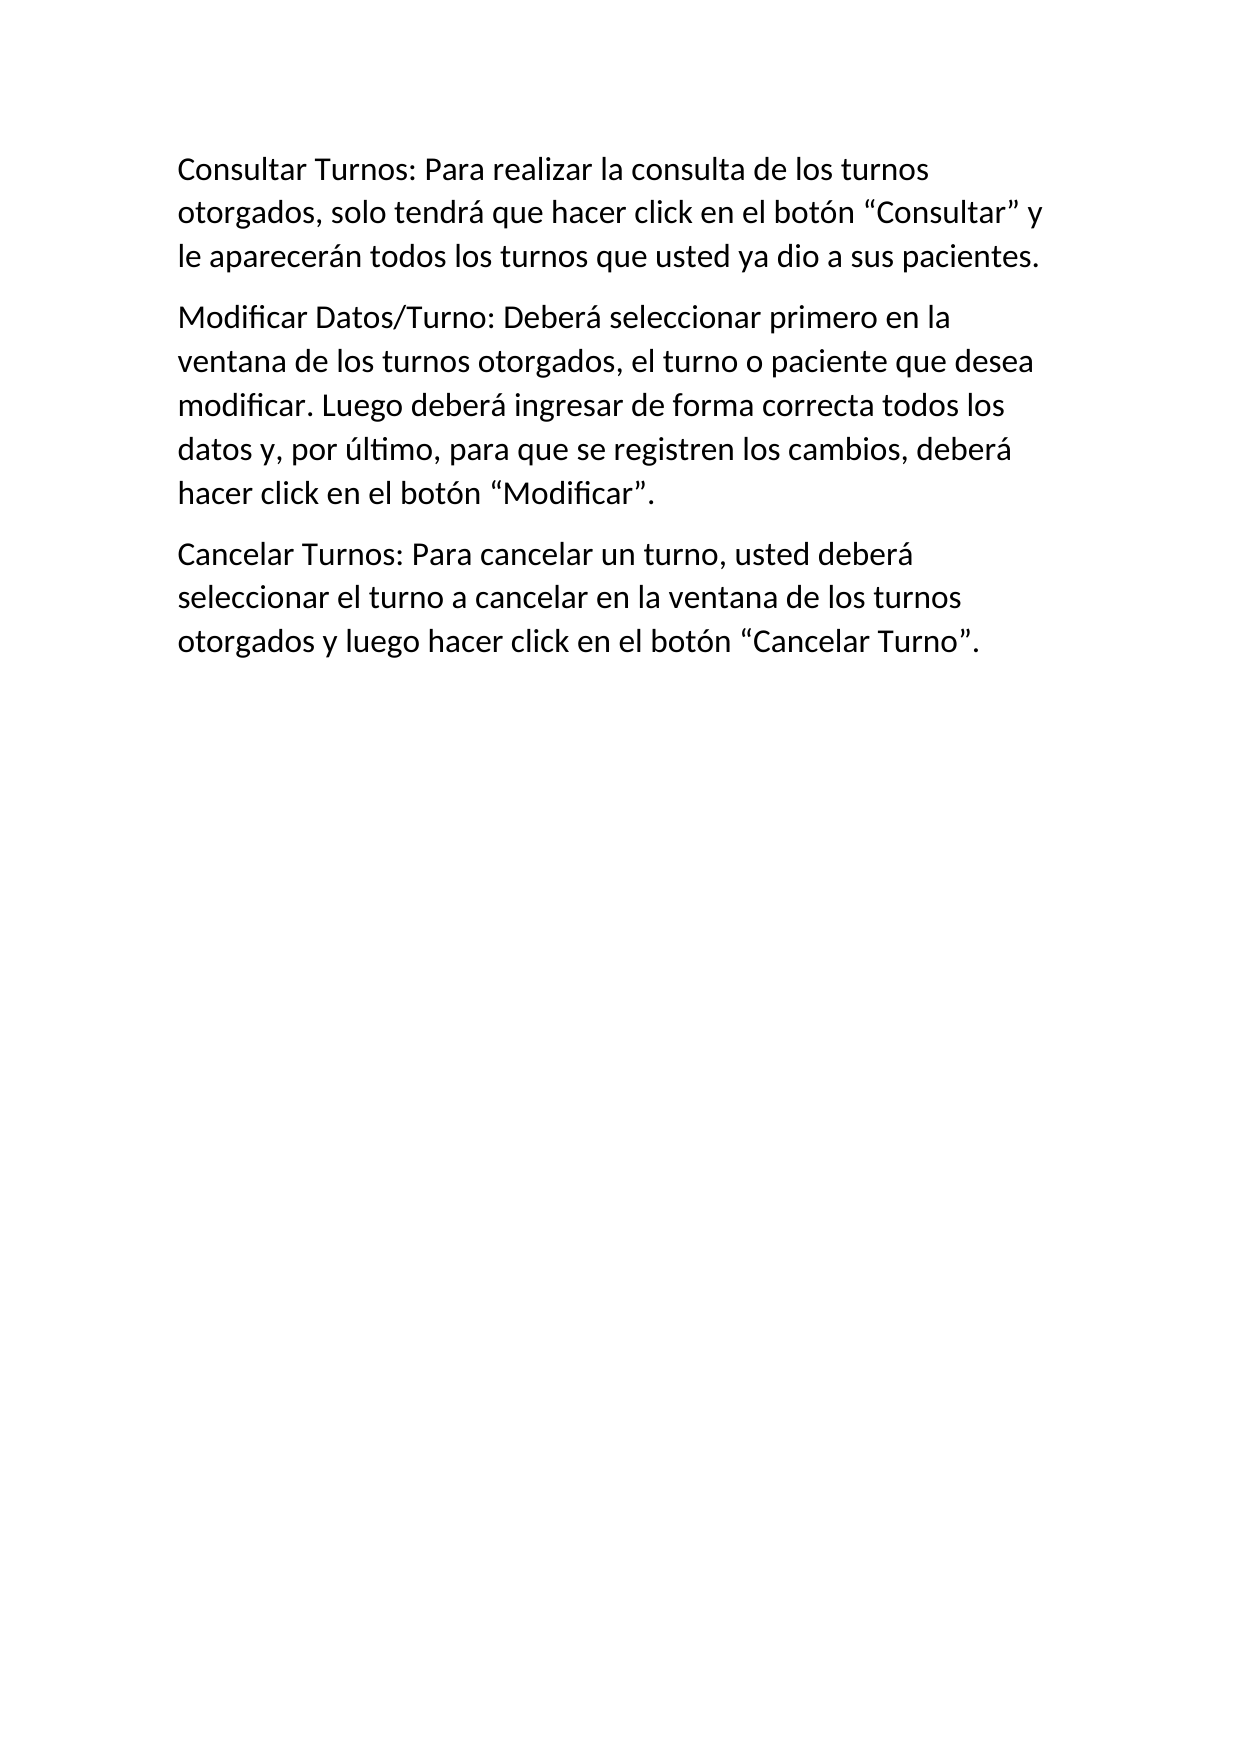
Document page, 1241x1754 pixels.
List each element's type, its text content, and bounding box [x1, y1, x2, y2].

text Modificar Datos/Turno: Deberá seleccionar primero en la ventana de los turnos otorgados, el turno o paciente que desea modificar. Luego deberá ingresar de forma correcta todos los datos y, por último, para que se registren los cambios, deberá hacer click en el botón “Modificar”. [177, 296, 1063, 513]
text Consultar Turnos: Para realizar la consulta de los turnos otorgados, solo tendrá que hacer click en el botón “Consultar” y le aparecerán todos los turnos que usted ya dio a sus pacientes. [177, 148, 1063, 276]
text Cancelar Turnos: Para cancelar un turno, usted deberá seleccionar el turno a cancelar en la ventana de los turnos otorgados y luego hacer click en el botón “Cancelar Turno”. [177, 533, 1063, 661]
